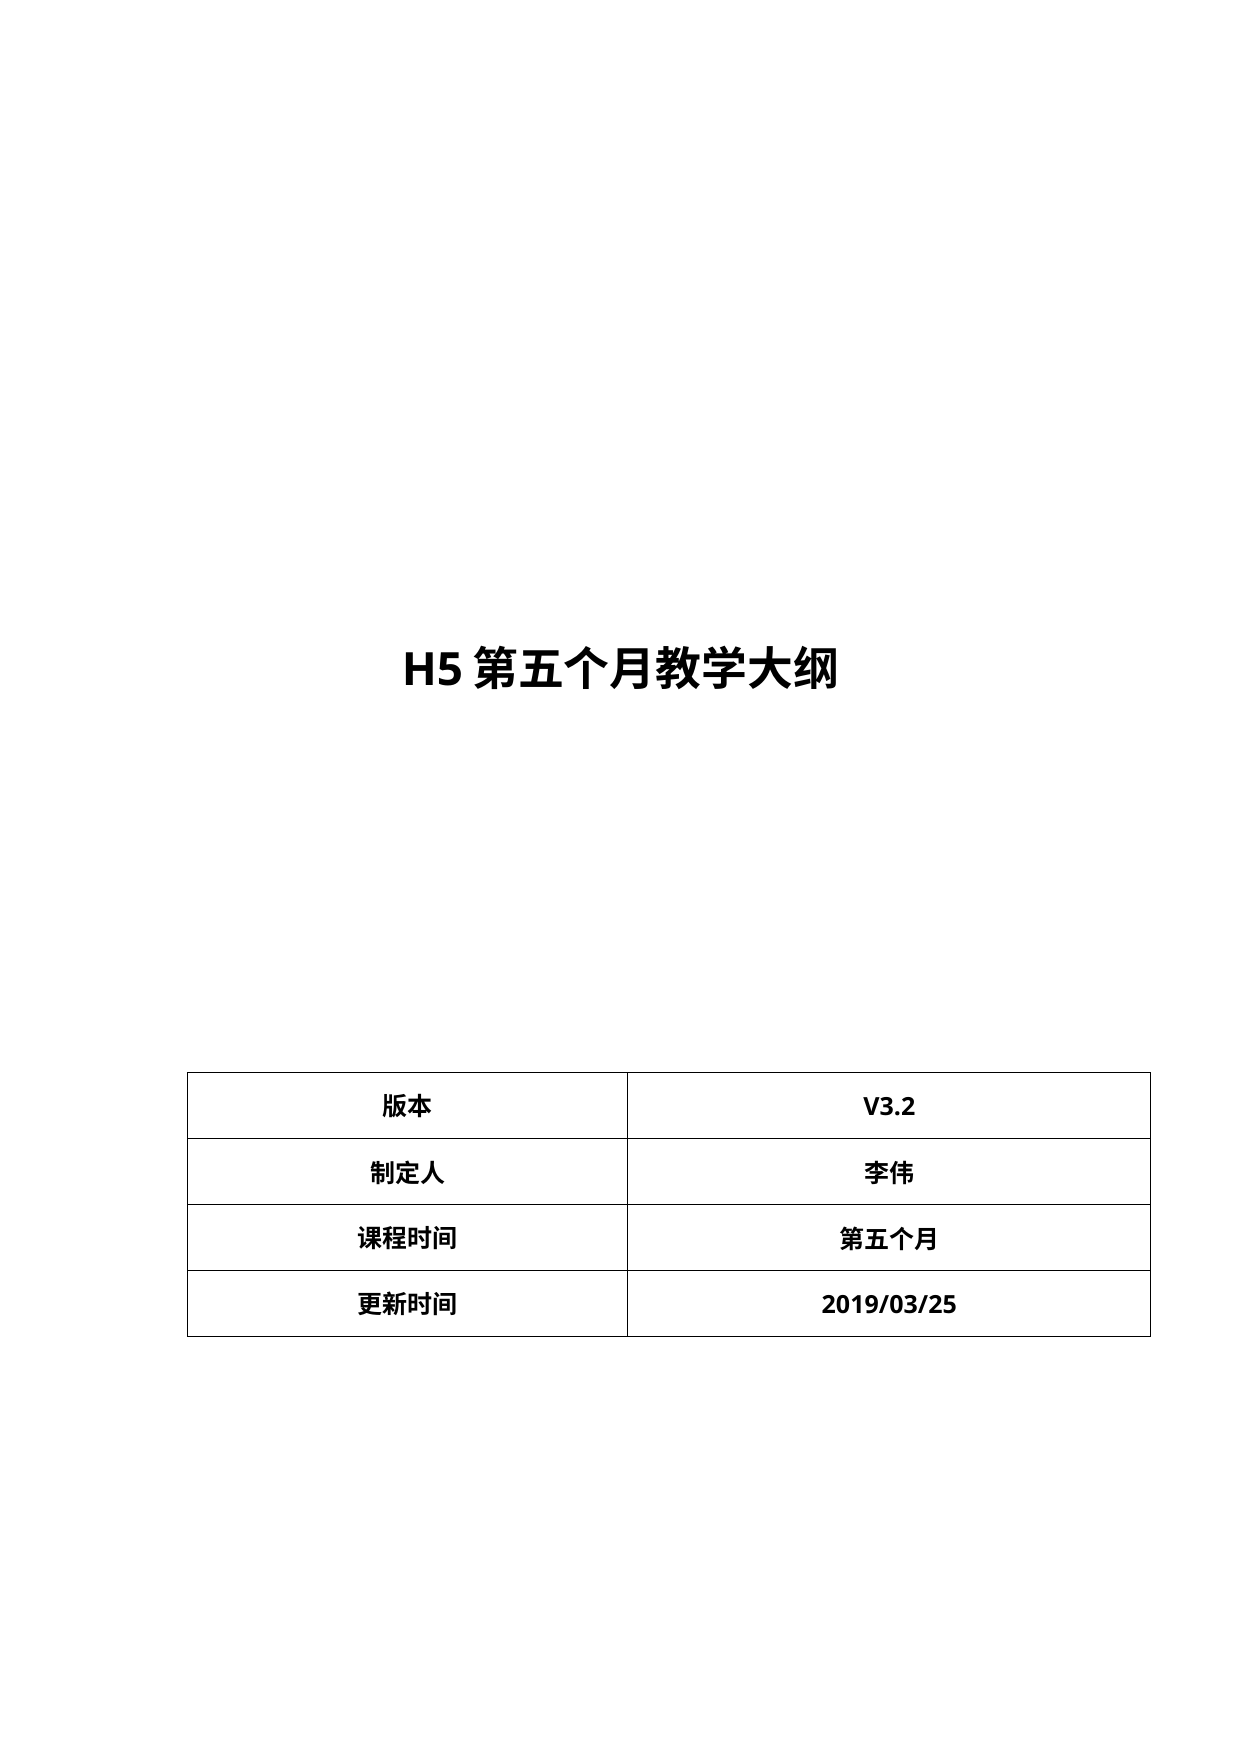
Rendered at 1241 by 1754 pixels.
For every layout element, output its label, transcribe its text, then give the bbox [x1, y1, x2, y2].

table_cell 更新时间 [188, 1271, 627, 1336]
table_header 版本 [188, 1073, 627, 1138]
table_header V3.2 [628, 1073, 1150, 1138]
text H5第五个月教学大纲 [187, 617, 1053, 714]
table_cell 制定人 [188, 1139, 627, 1204]
table_cell 课程时间 [188, 1205, 627, 1270]
table_cell 第五个月 [628, 1205, 1150, 1270]
table_cell 2019/03/25 [628, 1271, 1150, 1336]
table_cell 李伟 [628, 1139, 1150, 1204]
